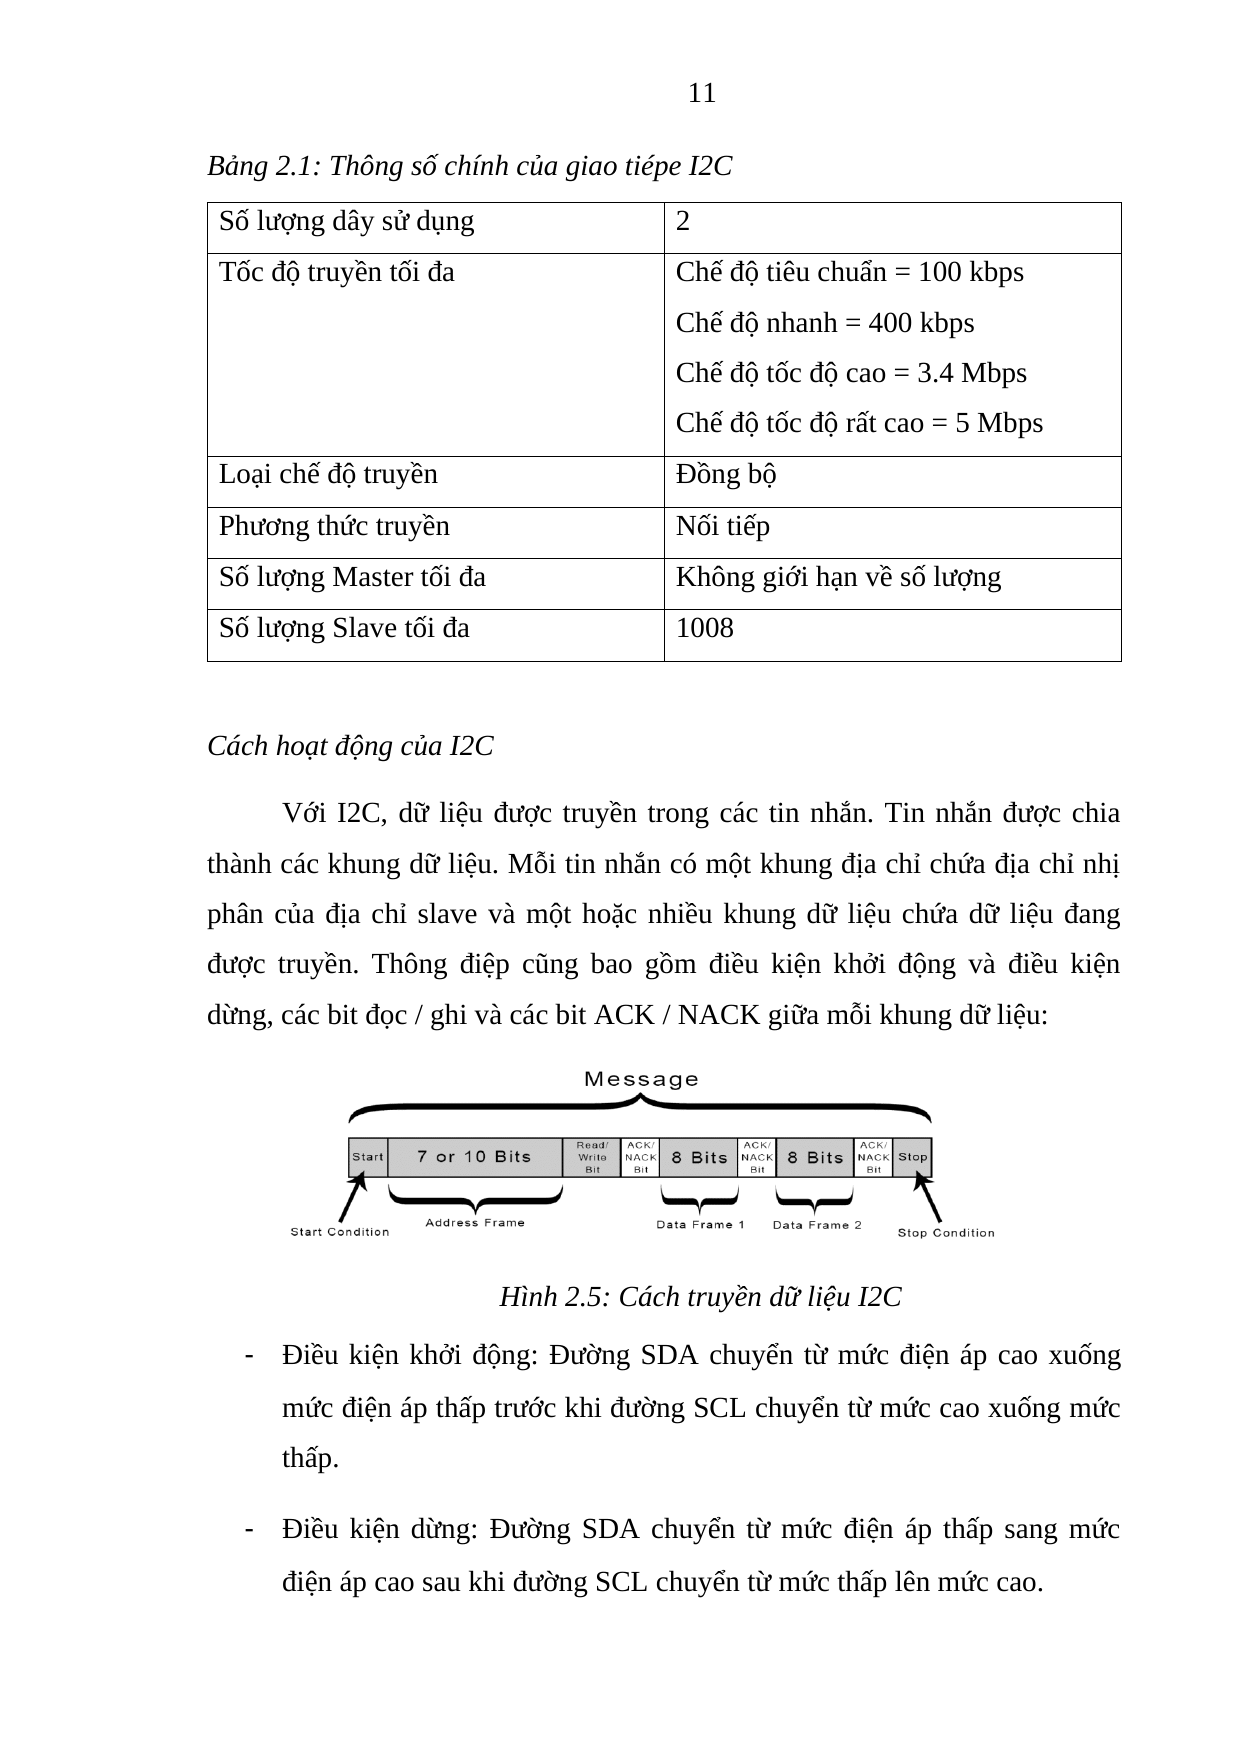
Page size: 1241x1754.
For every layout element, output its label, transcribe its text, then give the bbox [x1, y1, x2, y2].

table_header Số lượng dây sử dụng [208, 203, 664, 253]
table_cell Nối tiếp [665, 508, 1121, 558]
list Điều kiện khởi động: Đường SDA chuyển từ mức điện áp cao xuống mức điện áp thấp trước khi đường SCL chuyển từ mức cao xuống mức thấp. [244, 1334, 1122, 1474]
table_cell Phương thức truyền [208, 508, 664, 558]
text Bảng 2.1: Thông số chính của giao tiépe I2C [207, 148, 1122, 181]
table_cell Tốc độ truyền tối đa [208, 254, 664, 456]
text Với I2C, dữ liệu được truyền trong các tin nhắn. Tin nhắn được chia thành các khung dữ liệu. Mỗi tin nhắn có một khung địa chỉ chứa địa chỉ nhị phân của địa chỉ slave và một hoặc nhiều khung dữ liệu chứa dữ liệu đang được truyền. Thông điệp cũng bao gồm điều kiện khởi động và điều kiện dừng, các bit đọc / ghi và các bit ACK / NACK giữa mỗi khung dữ liệu: [207, 796, 1122, 1030]
table_cell Loại chế độ truyền [208, 457, 664, 507]
table_cell Đồng bộ [665, 457, 1121, 507]
picture [281, 1063, 1005, 1246]
list Điều kiện dừng: Đường SDA chuyển từ mức điện áp thấp sang mức điện áp cao sau khi đường SCL chuyển từ mức thấp lên mức cao. [244, 1507, 1122, 1597]
table_cell Chế độ tiêu chuẩn = 100 kbps Chế độ nhanh = 400 kbps Chế độ tốc độ cao = 3.4 Mbps Chế độ tốc độ rất cao = 5 Mbps [665, 254, 1121, 456]
table_header 2 [665, 203, 1121, 253]
table_cell Không giới hạn về số lượng [665, 559, 1121, 609]
table_cell Số lượng Slave tối đa [208, 610, 664, 661]
table_cell Số lượng Master tối đa [208, 559, 664, 609]
table_cell 1008 [665, 610, 1121, 661]
text Cách hoạt động của I2C [207, 728, 1122, 762]
